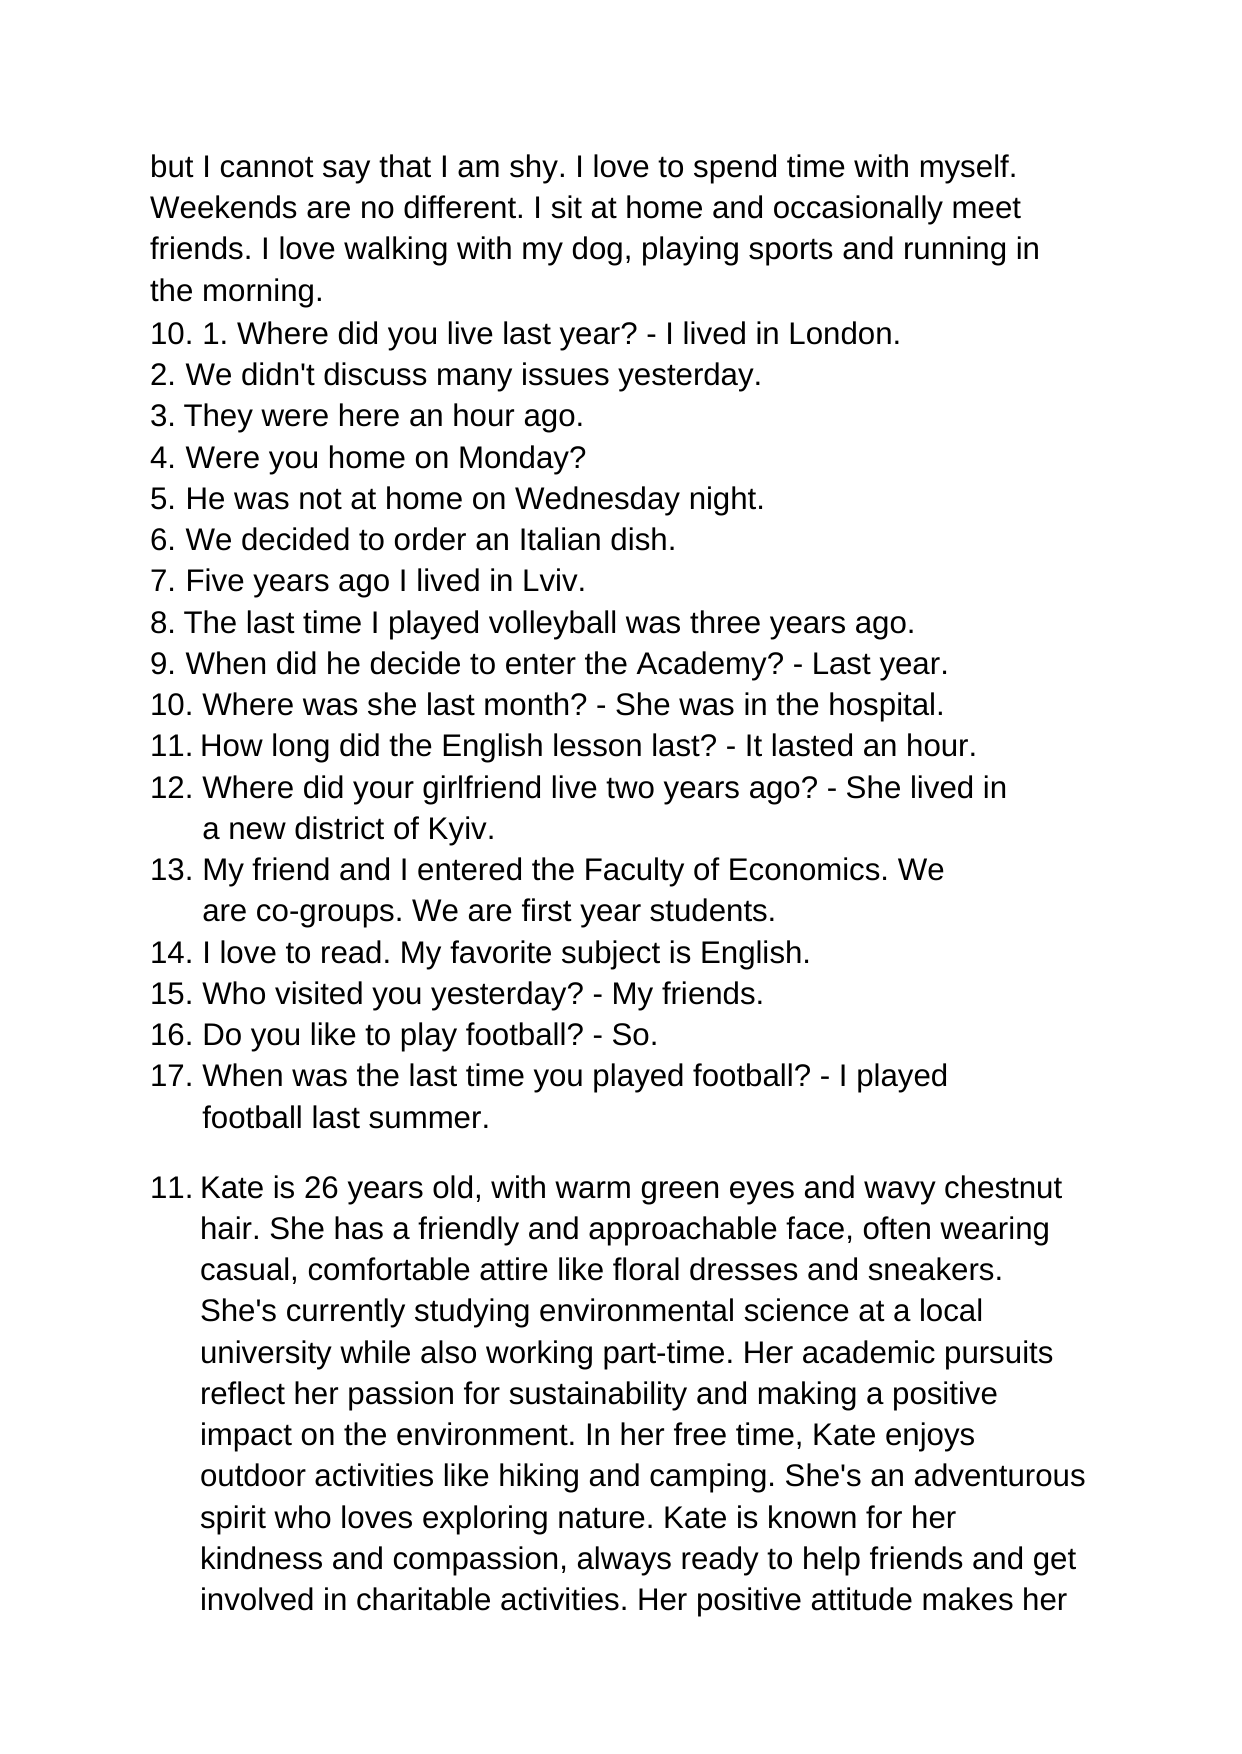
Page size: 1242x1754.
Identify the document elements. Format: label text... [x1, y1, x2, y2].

list How long did the English lesson last? - It lasted an hour. [150, 727, 1092, 763]
list We didn't discuss many issues yesterday. [150, 356, 1092, 392]
list We decided to order an Italian dish. [150, 521, 1092, 557]
list Who visited you yesterday? - My friends. [150, 975, 1092, 1011]
list Do you like to play football? - So. [150, 1016, 1092, 1052]
list Where did your girlfriend live two years ago? - She lived in a new district of Kyiv. [150, 769, 1033, 846]
text but I cannot say that I am shy. I love to spend time with myself. Weekends are no different. I sit at home and occasionally meet friends. I love walking with my dog, playing sports and running in the morning. [150, 148, 1042, 307]
list Where was she last month? - She was in the hospital. [150, 686, 1092, 722]
list My friend and I entered the Faculty of Economics. We are co-groups. We are first year students. [150, 851, 998, 928]
list Five years ago I lived in Lviv. [150, 562, 1092, 598]
list When was the last time you played football? - I played football last summer. [150, 1057, 1058, 1165]
list Were you home on Monday? [150, 439, 1092, 474]
list He was not at home on Wednesday night. [150, 480, 1092, 516]
list The last time I played volleyball was three years ago. [150, 604, 1092, 639]
list I love to read. My favorite subject is English. [150, 934, 1092, 969]
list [150, 1169, 1087, 1617]
list When did he decide to enter the Academy? - Last year. [150, 645, 1092, 681]
list 1. Where did you live last year? - I lived in London. [150, 315, 1092, 351]
list They were here an hour ago. [150, 397, 1092, 433]
